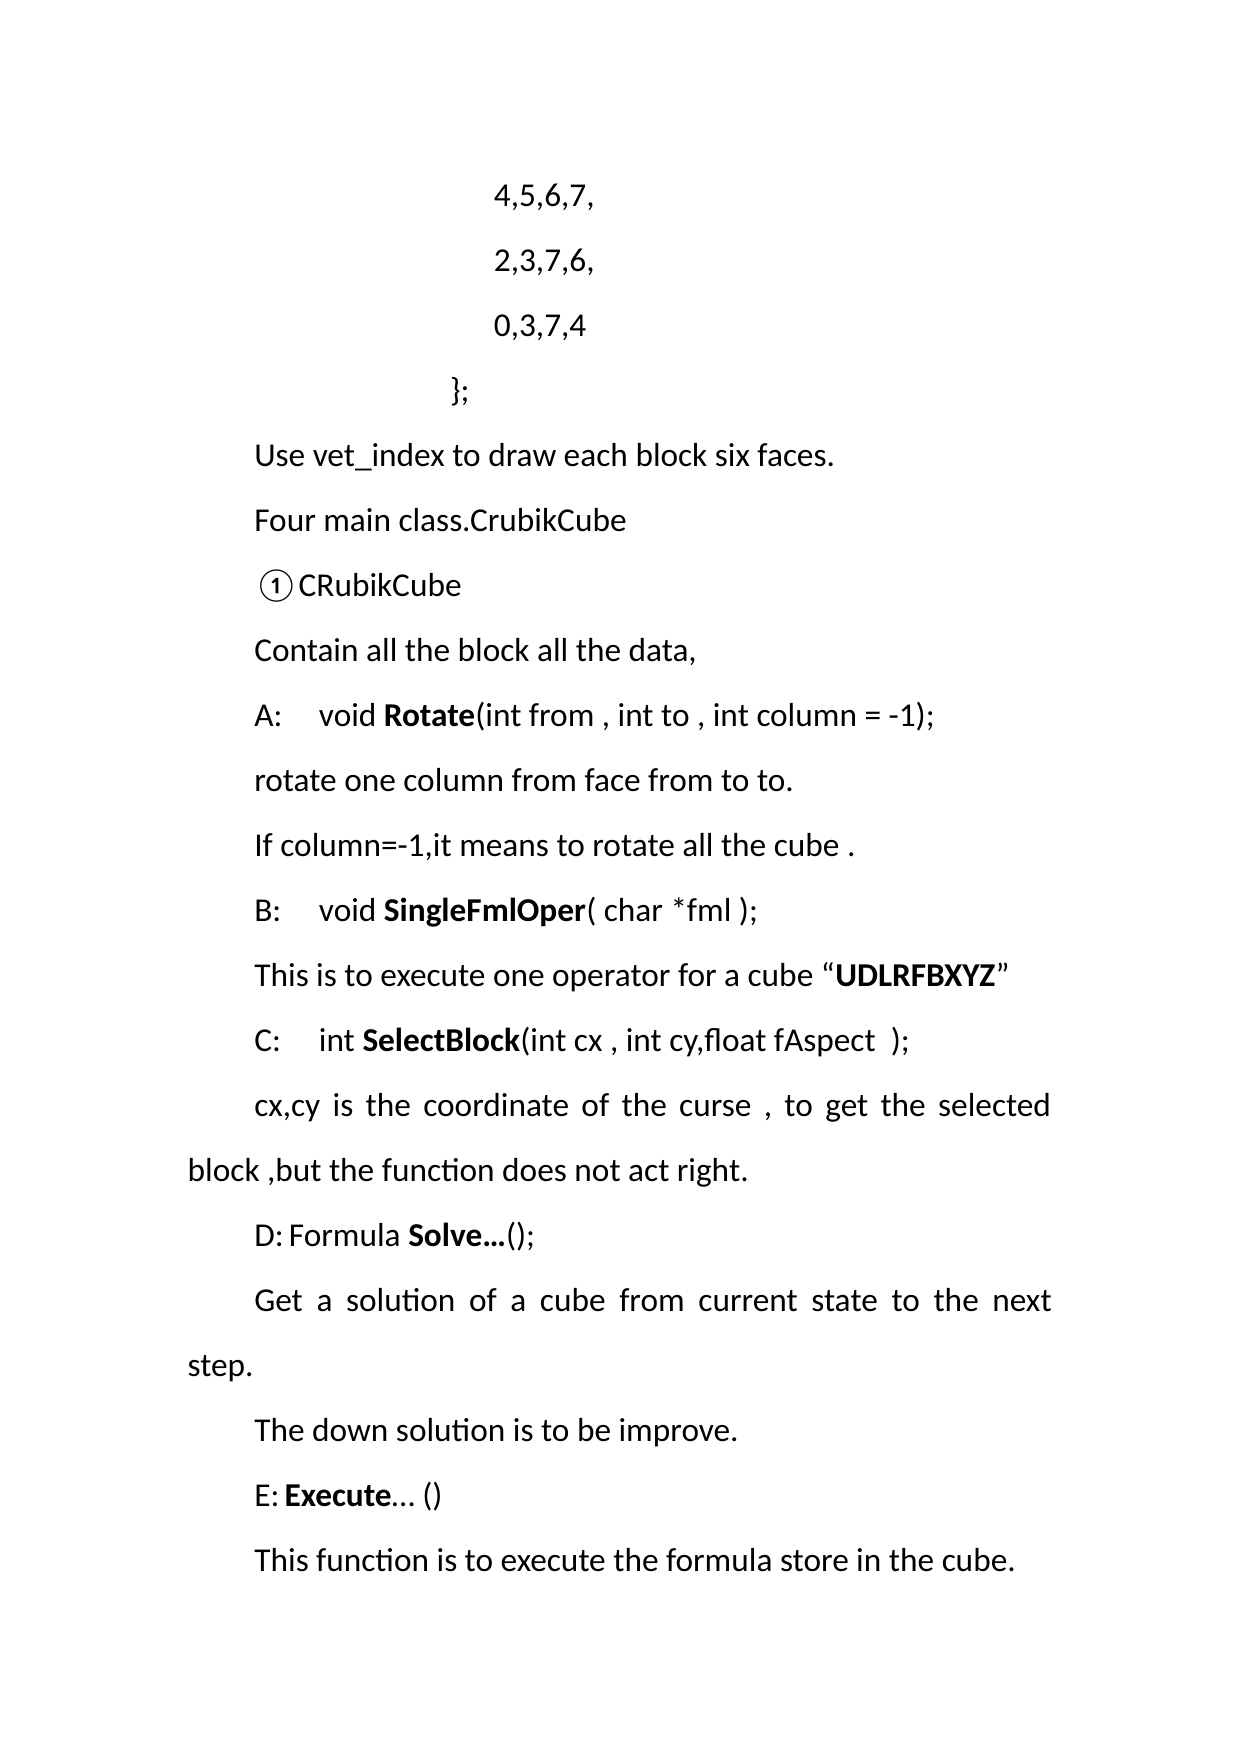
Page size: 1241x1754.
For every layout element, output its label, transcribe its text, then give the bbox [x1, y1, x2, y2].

text 2,3,7,6, [187, 227, 1053, 292]
text The down solution is to be improve. [187, 1397, 1053, 1462]
text cx,cy is the coordinate of the curse , to get the selected block ,but the function does not act right. [187, 1072, 1053, 1202]
text This function is to execute the formula store in the cube. [187, 1527, 1053, 1592]
text Use vet_index to draw each block six faces. [187, 422, 1053, 487]
text E: Execute… () [187, 1462, 1053, 1527]
text D: Formula Solve…(); [187, 1202, 1053, 1267]
text rotate one column from face from to to. [187, 747, 1053, 812]
text This is to execute one operator for a cube “UDLRFBXYZ” [187, 942, 1053, 1007]
text 4,5,6,7, [187, 162, 1053, 227]
text ①CRubikCube [187, 552, 1053, 617]
text Get a solution of a cube from current state to the next step. [187, 1267, 1053, 1397]
text 0,3,7,4 [187, 292, 1053, 357]
text B: void SingleFmlOper( char *fml ); [187, 877, 1053, 942]
text If column=-1,it means to rotate all the cube . [187, 812, 1053, 877]
text Contain all the block all the data, [187, 617, 1053, 682]
text C: int SelectBlock(int cx , int cy,float fAspect ); [187, 1007, 1053, 1072]
text A: void Rotate(int from , int to , int column = -1); [187, 682, 1053, 747]
text }; [187, 357, 1053, 422]
text Four main class.CrubikCube [187, 487, 1053, 552]
